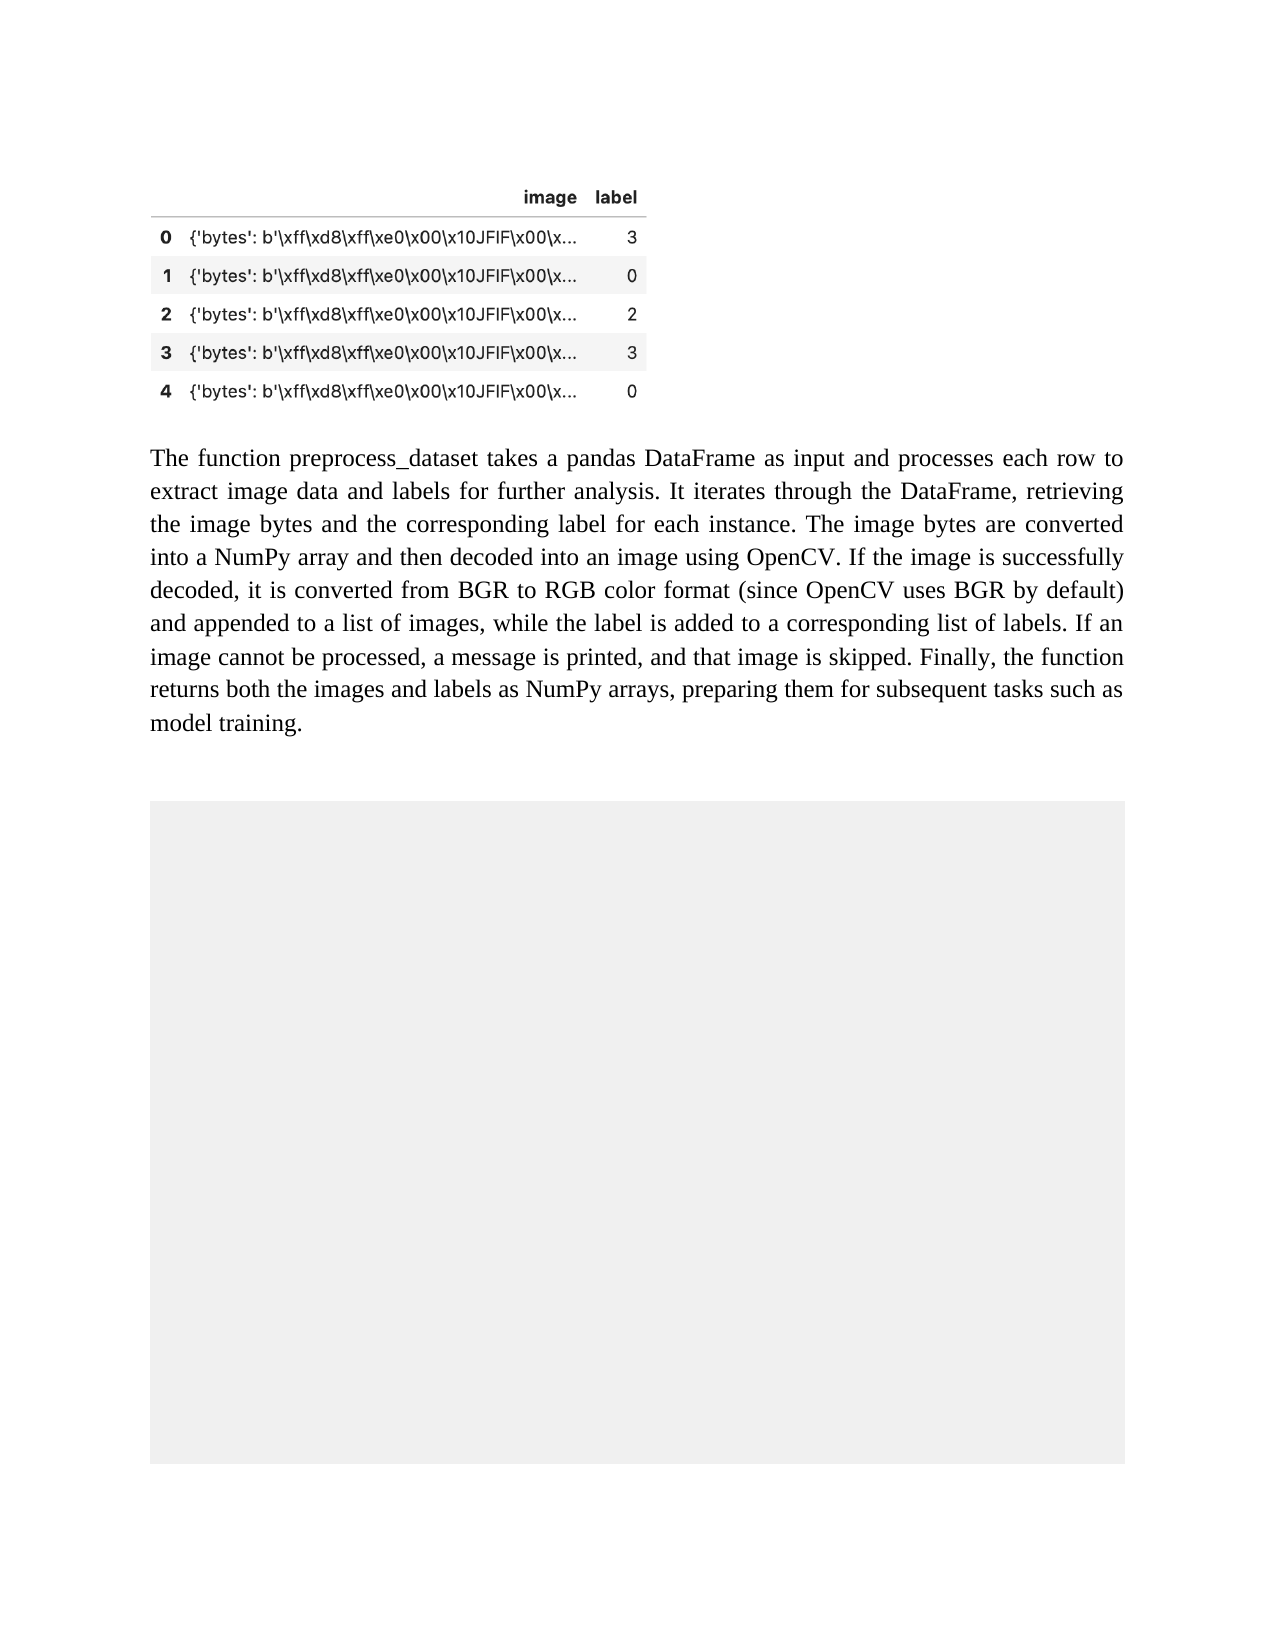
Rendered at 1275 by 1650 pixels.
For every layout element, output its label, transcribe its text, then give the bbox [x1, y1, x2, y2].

picture [150, 183, 651, 406]
text The function preprocess_dataset takes a pandas DataFrame as input and processes each row to extract image data and labels for further analysis. It iterates through the DataFrame, retrieving the image bytes and the corresponding label for each instance. The image bytes are converted into a NumPy array and then decoded into an image using OpenCV. If the image is successfully decoded, it is converted from BGR to RGB color format (since OpenCV uses BGR by default) and appended to a list of images, while the label is added to a corresponding list of labels. If an image cannot be processed, a message is printed, and that image is skipped. Finally, the function returns both the images and labels as NumPy arrays, preparing them for subsequent tasks such as model training. [150, 443, 1125, 736]
